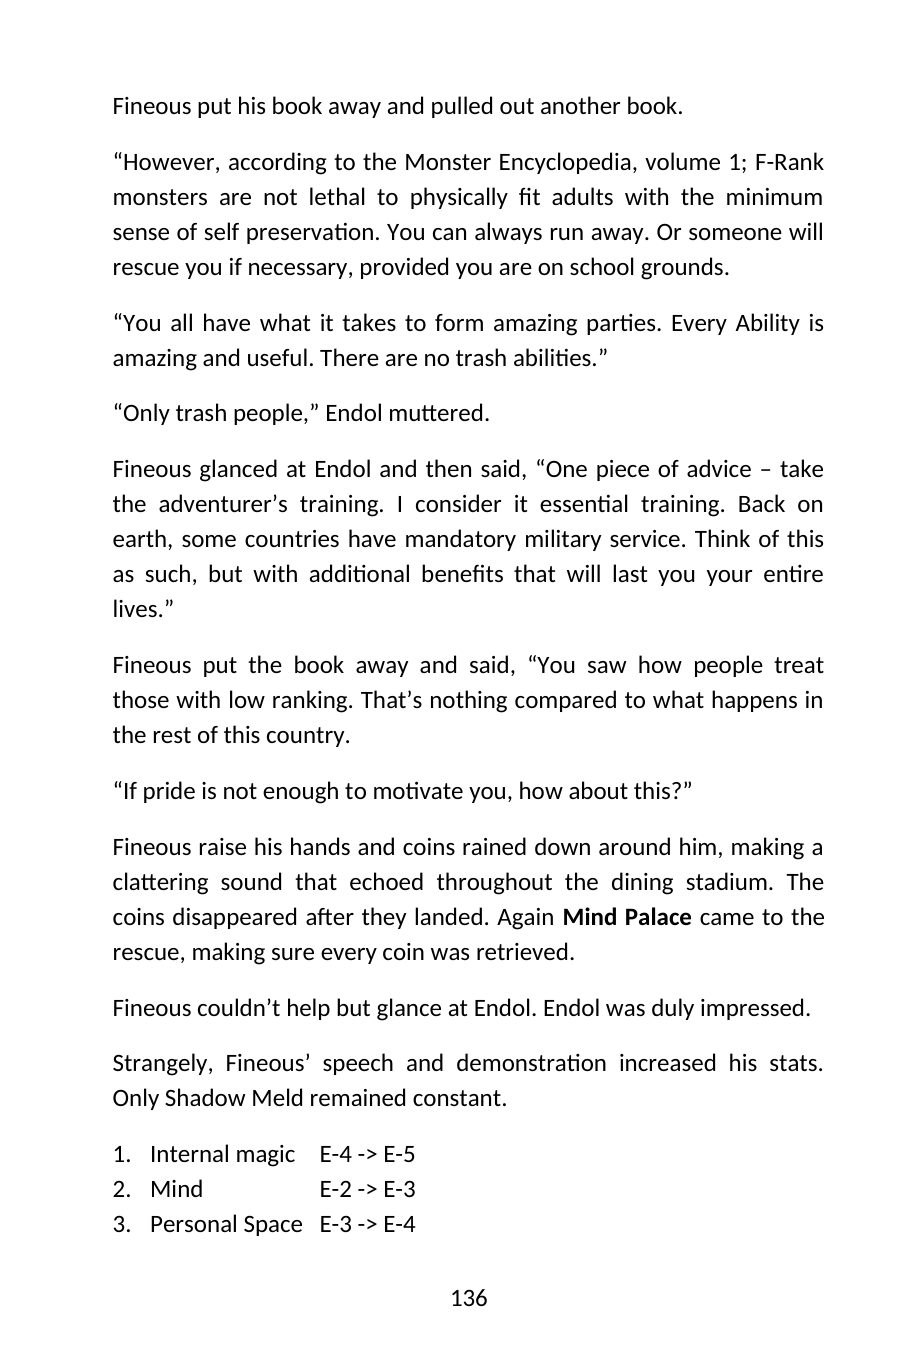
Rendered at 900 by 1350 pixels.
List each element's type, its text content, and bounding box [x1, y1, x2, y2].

text “If pride is not enough to motivate you, how about this?” [112, 775, 825, 806]
text “However, according to the Monster Encyclopedia, volume 1; F-Rank monsters are not lethal to physically fit adults with the minimum sense of self preservation. You can always run away. Or someone will rescue you if necessary, provided you are on school grounds. [112, 146, 825, 281]
text “You all have what it takes to form amazing parties. Every Ability is amazing and useful. There are no trash abilities.” [112, 307, 825, 372]
text Fineous put the book away and said, “You saw how people treat those with low ranking. That’s nothing compared to what happens in the rest of this country. [112, 649, 825, 750]
text Fineous raise his hands and coins rained down around him, making a clattering sound that echoed throughout the dining stadium. The coins disappeared after they landed. Again Mind Palace came to the rescue, making sure every coin was retrieved. [112, 831, 825, 966]
list Internal magic E-4 -> E-5 [112, 1138, 825, 1169]
text “Only trash people,” Endol muttered. [112, 397, 825, 428]
text Fineous put his book away and pulled out another book. [112, 90, 825, 121]
text Fineous glanced at Endol and then said, “One piece of advice – take the adventurer’s training. I consider it essential training. Back on earth, some countries have mandatory military service. Think of this as such, but with additional benefits that will last you your entire lives.” [112, 453, 825, 624]
list Mind E-2 -> E-3 [112, 1173, 825, 1204]
text Fineous couldn’t help but glance at Endol. Endol was duly impressed. [112, 992, 825, 1022]
text Strangely, Fineous’ speech and demonstration increased his stats. Only Shadow Meld remained constant. [112, 1047, 825, 1113]
list Personal Space E-3 -> E-4 [112, 1208, 825, 1239]
